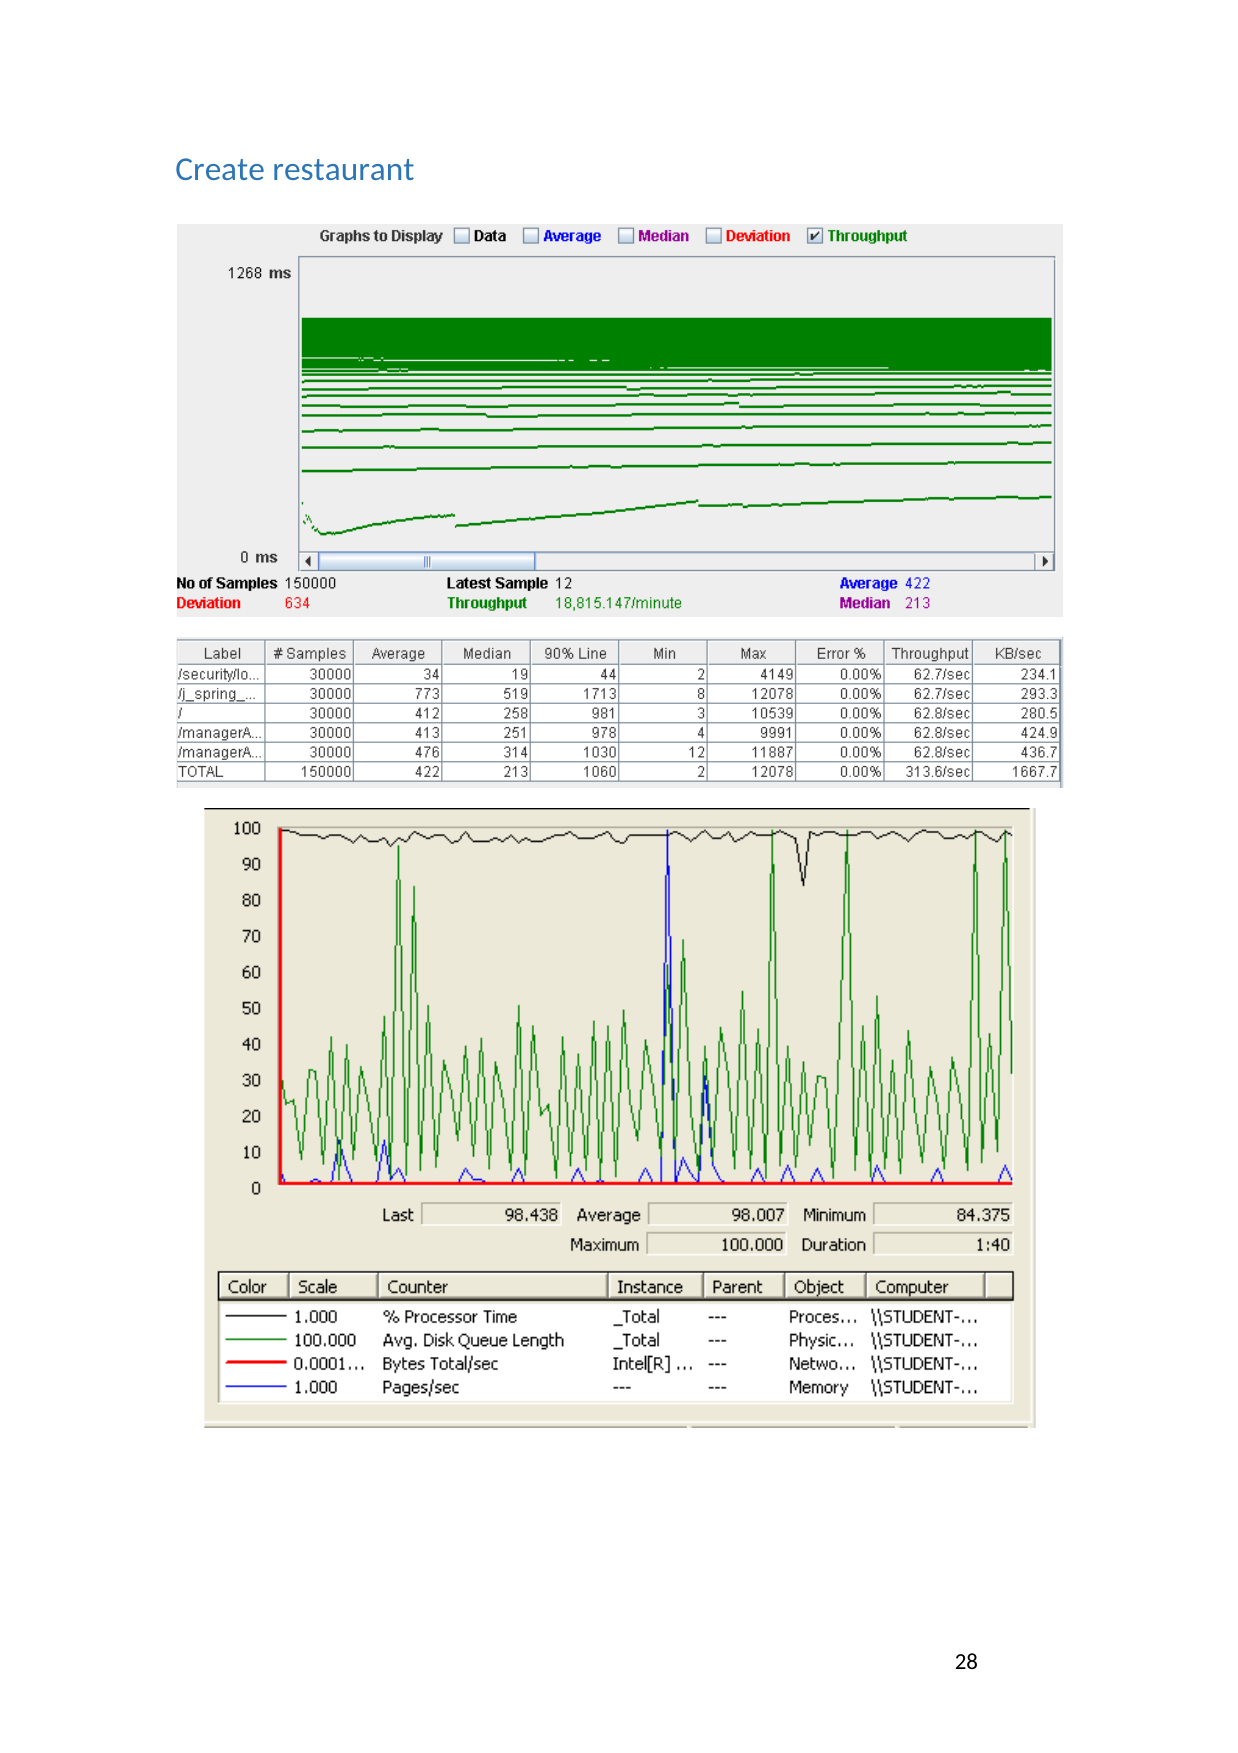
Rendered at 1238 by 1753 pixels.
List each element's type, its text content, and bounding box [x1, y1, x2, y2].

subtitle Create restaurant [175, 148, 1063, 188]
picture [176, 637, 1064, 788]
picture [176, 224, 1064, 617]
picture [204, 808, 1036, 1428]
